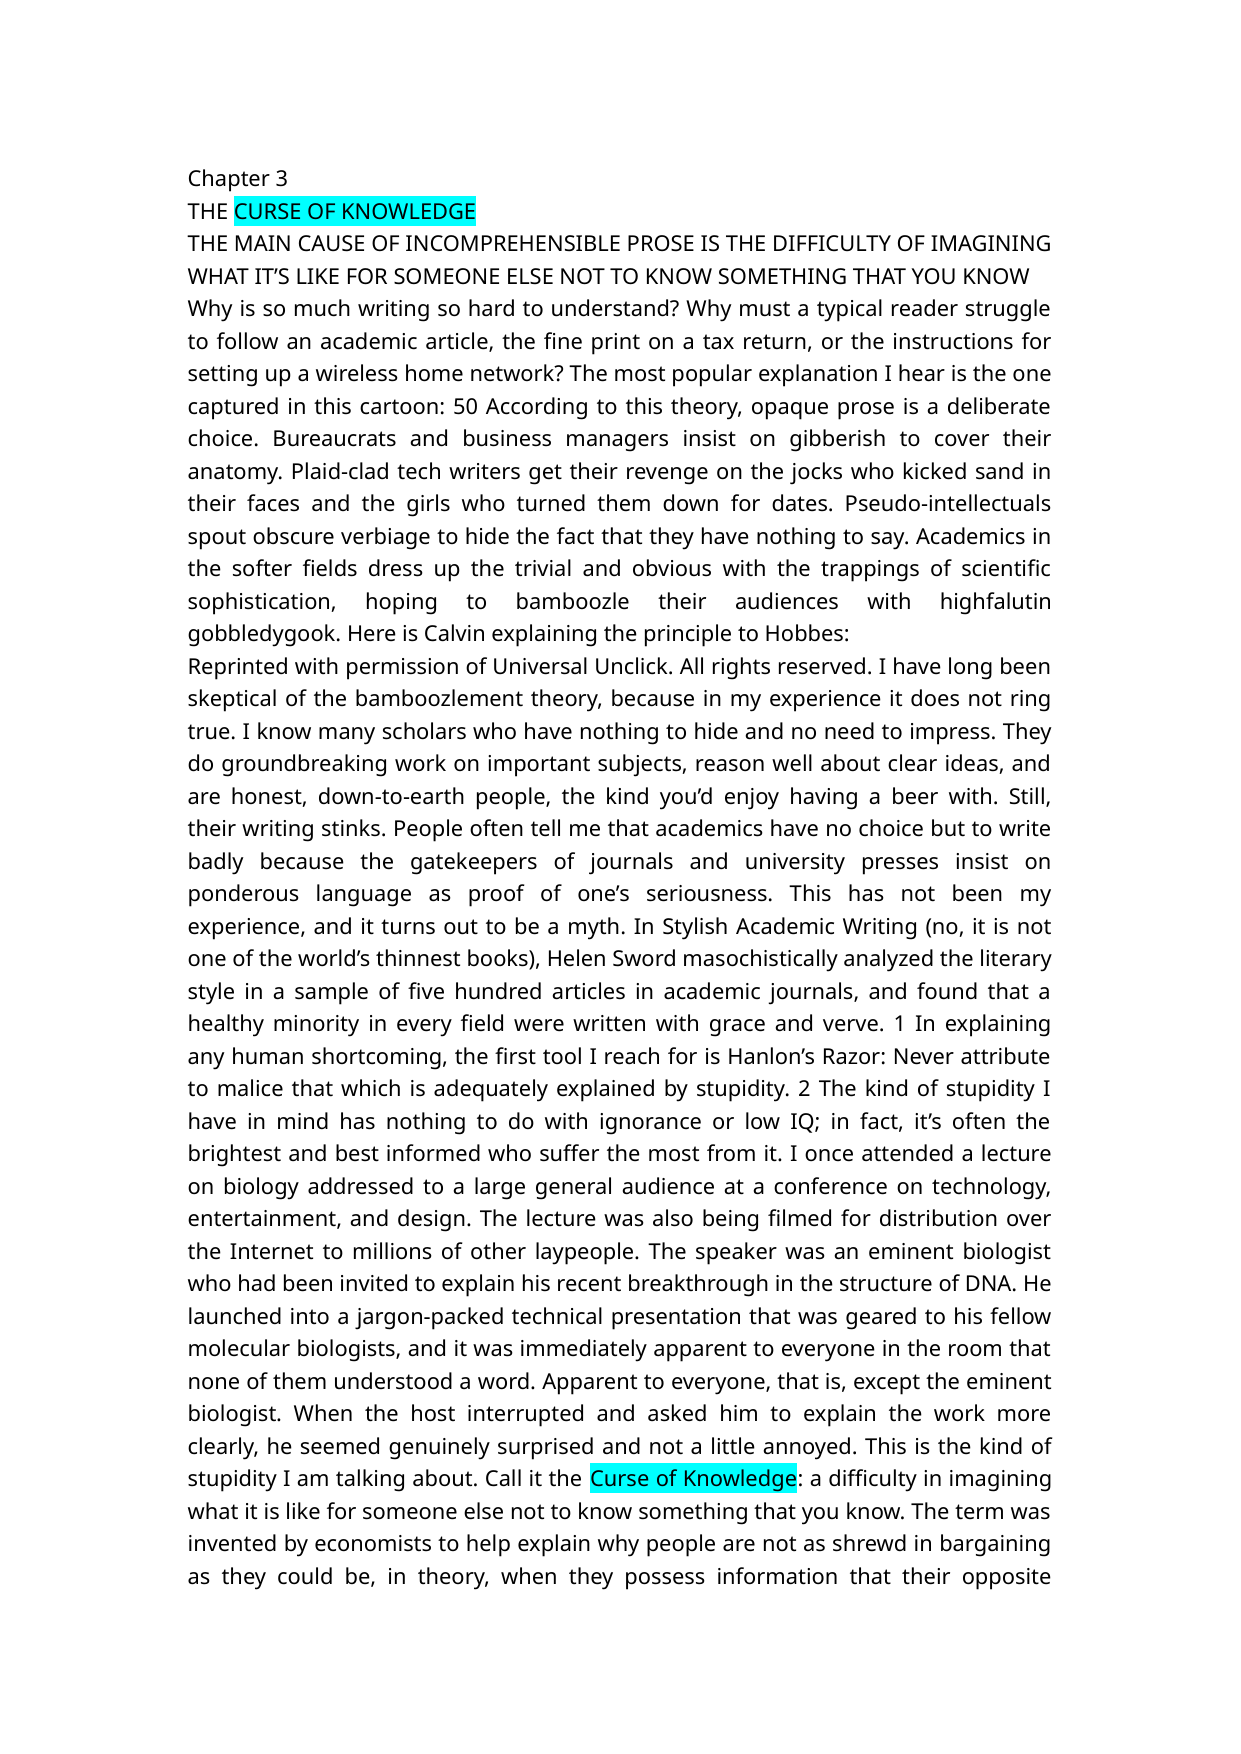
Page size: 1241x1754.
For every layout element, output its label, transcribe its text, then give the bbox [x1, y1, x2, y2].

text THE CURSE OF KNOWLEDGE [187, 194, 1053, 227]
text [187, 649, 1053, 1592]
text Chapter 3 [187, 162, 1053, 194]
text Why is so much writing so hard to understand? Why must a typical reader struggle to follow an academic article, the fine print on a tax return, or the instructions for setting up a wireless home network? The most popular explanation I hear is the one captured in this cartoon: 50 According to this theory, opaque prose is a deliberate choice. Bureaucrats and business managers insist on gibberish to cover their anatomy. Plaid-clad tech writers get their revenge on the jocks who kicked sand in their faces and the girls who turned them down for dates. Pseudo-intellectuals spout obscure verbiage to hide the fact that they have nothing to say. Academics in the softer fields dress up the trivial and obvious with the trappings of scientific sophistication, hoping to bamboozle their audiences with highfalutin gobbledygook. Here is Calvin explaining the principle to Hobbes: [187, 292, 1053, 649]
text THE MAIN CAUSE OF INCOMPREHENSIBLE PROSE IS THE DIFFICULTY OF IMAGINING WHAT IT’S LIKE FOR SOMEONE ELSE NOT TO KNOW SOMETHING THAT YOU KNOW [187, 227, 1053, 292]
